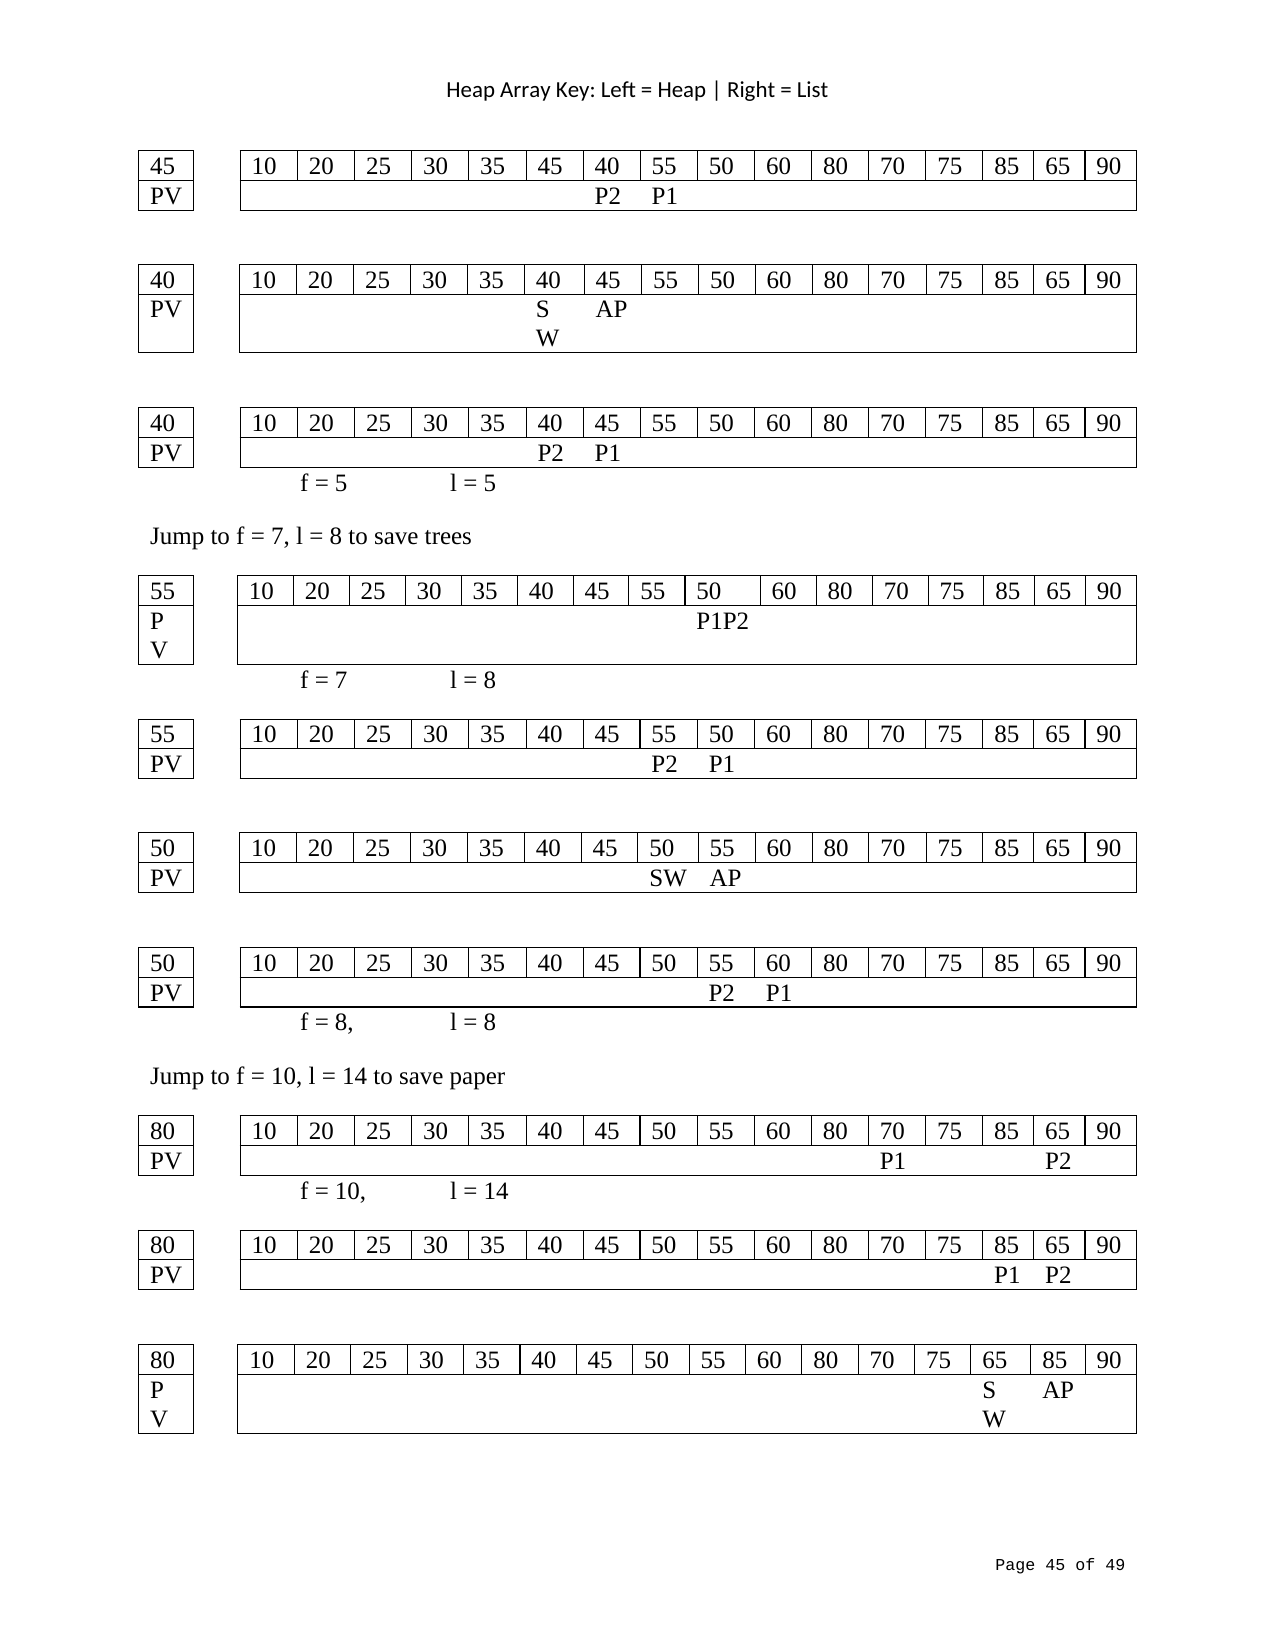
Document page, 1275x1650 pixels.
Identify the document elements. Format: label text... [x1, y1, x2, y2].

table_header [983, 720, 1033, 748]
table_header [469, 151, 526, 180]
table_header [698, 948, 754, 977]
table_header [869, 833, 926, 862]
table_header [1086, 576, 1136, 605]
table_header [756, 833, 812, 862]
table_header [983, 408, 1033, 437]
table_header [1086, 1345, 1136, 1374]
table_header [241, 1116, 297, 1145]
text f = 8, l = 8 [150, 1007, 1125, 1036]
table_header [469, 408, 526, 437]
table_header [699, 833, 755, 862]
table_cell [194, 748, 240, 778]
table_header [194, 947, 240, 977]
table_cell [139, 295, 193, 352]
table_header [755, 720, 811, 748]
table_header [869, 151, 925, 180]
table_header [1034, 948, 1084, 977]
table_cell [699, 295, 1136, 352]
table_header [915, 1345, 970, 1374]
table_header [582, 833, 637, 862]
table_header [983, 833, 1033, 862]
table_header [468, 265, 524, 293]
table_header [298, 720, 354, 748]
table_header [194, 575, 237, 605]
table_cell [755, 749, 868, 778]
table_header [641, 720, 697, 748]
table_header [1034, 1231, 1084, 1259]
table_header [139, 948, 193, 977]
text f = 5 l = 5 [150, 468, 1125, 496]
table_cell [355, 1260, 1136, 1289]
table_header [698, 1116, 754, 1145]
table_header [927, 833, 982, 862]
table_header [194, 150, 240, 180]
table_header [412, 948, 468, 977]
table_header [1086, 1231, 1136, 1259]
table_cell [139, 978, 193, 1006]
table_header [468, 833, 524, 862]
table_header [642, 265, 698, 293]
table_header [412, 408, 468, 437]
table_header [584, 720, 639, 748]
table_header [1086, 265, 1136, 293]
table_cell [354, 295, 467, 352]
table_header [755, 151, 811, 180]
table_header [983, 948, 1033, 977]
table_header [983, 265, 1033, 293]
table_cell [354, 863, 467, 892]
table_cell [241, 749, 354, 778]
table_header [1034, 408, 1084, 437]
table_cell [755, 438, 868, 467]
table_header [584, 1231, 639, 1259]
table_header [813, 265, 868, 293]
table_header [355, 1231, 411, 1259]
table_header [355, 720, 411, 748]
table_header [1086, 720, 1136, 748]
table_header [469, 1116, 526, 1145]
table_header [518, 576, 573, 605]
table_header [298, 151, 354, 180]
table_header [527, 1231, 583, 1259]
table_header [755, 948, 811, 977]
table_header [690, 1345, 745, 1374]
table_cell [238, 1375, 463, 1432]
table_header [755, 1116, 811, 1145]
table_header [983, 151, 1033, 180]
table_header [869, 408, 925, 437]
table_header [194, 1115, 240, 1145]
text f = 10, l = 14 [150, 1176, 1125, 1204]
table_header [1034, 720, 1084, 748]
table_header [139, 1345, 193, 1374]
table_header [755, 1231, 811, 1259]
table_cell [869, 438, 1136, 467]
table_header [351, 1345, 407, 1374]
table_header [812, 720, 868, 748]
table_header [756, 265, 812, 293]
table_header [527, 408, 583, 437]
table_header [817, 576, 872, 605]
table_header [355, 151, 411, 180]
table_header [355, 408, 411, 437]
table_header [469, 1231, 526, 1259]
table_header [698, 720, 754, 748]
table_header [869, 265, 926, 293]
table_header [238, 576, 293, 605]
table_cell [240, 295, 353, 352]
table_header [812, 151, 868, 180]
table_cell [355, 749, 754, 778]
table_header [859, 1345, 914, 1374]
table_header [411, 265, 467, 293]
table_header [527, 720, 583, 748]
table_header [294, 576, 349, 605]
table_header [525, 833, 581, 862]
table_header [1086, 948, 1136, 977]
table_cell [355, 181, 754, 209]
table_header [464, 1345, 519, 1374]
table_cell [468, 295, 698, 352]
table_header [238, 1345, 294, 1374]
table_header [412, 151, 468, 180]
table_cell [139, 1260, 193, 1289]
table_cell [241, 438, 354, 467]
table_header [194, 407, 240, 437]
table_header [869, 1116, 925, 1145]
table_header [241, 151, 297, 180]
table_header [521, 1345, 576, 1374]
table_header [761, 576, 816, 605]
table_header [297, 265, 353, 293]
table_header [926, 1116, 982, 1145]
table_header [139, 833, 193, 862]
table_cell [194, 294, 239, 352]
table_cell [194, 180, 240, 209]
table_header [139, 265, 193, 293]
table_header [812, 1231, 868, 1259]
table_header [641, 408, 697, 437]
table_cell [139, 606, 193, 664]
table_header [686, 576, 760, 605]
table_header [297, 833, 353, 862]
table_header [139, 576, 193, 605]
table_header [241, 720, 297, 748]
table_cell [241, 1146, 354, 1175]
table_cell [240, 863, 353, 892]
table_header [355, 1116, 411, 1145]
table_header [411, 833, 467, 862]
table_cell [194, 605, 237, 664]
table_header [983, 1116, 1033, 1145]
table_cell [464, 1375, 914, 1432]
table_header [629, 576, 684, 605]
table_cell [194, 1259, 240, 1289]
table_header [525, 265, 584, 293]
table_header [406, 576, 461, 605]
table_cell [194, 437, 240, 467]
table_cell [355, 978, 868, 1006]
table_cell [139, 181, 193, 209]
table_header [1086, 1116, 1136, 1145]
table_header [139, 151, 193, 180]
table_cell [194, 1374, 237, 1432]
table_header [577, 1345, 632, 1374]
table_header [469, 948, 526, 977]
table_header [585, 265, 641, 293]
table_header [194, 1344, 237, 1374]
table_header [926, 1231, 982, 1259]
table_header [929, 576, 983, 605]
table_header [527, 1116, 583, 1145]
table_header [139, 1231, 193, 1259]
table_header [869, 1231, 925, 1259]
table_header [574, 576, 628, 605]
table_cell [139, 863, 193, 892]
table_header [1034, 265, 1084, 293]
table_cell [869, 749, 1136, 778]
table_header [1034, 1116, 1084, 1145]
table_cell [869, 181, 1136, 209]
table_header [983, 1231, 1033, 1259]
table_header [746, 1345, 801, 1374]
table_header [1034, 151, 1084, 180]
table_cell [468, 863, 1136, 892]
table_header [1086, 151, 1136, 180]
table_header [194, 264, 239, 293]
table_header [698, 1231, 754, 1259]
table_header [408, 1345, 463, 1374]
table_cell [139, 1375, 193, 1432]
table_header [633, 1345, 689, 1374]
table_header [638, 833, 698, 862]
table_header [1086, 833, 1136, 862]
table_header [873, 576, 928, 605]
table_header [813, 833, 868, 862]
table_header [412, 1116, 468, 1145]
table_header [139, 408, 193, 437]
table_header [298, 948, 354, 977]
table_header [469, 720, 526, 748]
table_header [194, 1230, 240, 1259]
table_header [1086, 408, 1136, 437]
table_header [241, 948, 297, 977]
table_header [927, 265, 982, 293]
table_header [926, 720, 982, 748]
text Jump to f = 7, l = 8 to save trees [150, 521, 1125, 550]
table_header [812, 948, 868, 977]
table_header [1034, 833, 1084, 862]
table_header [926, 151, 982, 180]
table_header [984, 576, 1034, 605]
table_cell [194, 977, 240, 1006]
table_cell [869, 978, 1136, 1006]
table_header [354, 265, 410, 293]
text Jump to f = 10, l = 14 to save paper [150, 1061, 1125, 1090]
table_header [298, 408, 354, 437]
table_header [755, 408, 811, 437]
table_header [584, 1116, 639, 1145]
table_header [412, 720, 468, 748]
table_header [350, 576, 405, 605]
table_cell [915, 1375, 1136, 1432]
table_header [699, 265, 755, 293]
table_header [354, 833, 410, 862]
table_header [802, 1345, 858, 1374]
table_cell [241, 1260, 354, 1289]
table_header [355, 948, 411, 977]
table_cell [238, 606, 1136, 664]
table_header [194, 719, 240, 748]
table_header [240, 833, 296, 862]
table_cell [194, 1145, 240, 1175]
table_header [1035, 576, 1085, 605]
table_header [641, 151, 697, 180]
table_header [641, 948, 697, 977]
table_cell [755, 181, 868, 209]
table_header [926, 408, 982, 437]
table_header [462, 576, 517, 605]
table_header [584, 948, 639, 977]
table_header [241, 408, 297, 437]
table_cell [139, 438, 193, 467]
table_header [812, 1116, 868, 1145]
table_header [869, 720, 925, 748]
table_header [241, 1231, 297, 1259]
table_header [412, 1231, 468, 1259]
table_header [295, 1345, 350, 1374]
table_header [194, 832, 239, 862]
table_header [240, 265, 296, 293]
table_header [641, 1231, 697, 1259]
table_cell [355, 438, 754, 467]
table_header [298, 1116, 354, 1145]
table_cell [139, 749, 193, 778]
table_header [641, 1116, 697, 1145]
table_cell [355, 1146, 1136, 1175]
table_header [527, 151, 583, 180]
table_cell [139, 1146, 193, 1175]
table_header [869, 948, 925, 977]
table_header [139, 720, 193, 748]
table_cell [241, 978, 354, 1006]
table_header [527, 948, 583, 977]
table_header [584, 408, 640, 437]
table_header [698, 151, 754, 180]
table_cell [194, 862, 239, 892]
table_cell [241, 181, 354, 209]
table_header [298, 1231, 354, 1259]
text f = 7 l = 8 [150, 665, 1125, 693]
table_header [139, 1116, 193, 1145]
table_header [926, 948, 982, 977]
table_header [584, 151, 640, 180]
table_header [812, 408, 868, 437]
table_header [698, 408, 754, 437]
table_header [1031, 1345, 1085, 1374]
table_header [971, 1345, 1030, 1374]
